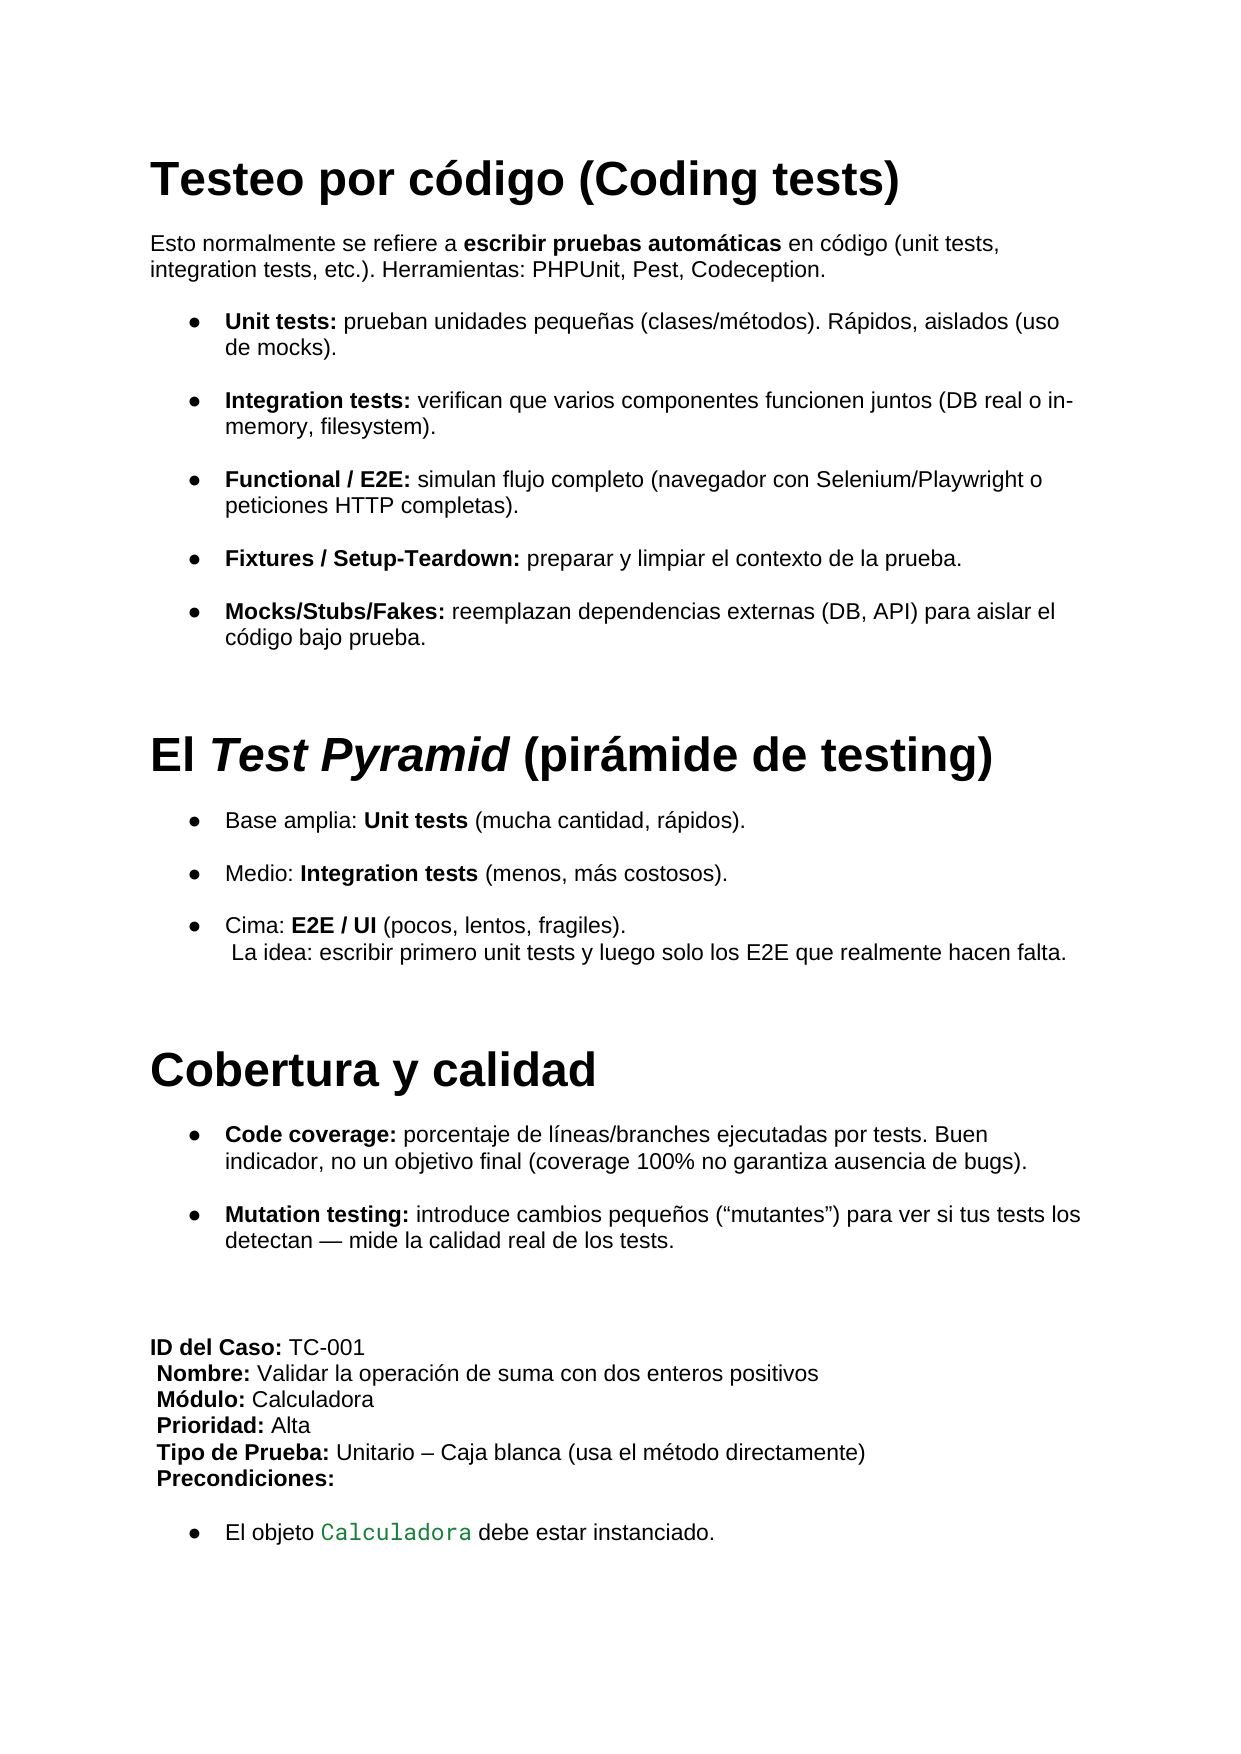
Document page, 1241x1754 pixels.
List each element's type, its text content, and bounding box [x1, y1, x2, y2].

list Base amplia: Unit tests (mucha cantidad, rápidos). [187, 807, 1090, 859]
list Medio: Integration tests (menos, más costosos). [187, 859, 1090, 912]
list Code coverage: porcentaje de líneas/branches ejecutadas por tests. Buen indicador, no un objetivo final (coverage 100% no garantiza ausencia de bugs). [187, 1121, 1090, 1201]
subtitle El Test Pyramid (pirámide de testing) [150, 727, 1090, 782]
list Cima: E2E / UI (pocos, lentos, fragiles). La idea: escribir primero unit tests y luego solo los E2E que realmente hacen falta. [187, 912, 1090, 991]
list Functional / E2E: simulan flujo completo (navegador con Selenium/Playwright o peticiones HTTP completas). [187, 466, 1090, 545]
subtitle Testeo por código (Coding tests) [150, 150, 1090, 205]
list Mocks/Stubs/Fakes: reemplazan dependencias externas (DB, API) para aislar el código bajo prueba. [187, 598, 1090, 677]
text ID del Caso: TC-001 Nombre: Validar la operación de suma con dos enteros positivos Módulo: Calculadora Prioridad: Alta Tipo de Prueba: Unitario – Caja blanca (usa el método directamente) Precondiciones: [150, 1333, 1090, 1492]
list Unit tests: prueban unidades pequeñas (clases/métodos). Rápidos, aislados (uso de mocks). [187, 308, 1090, 387]
list Mutation testing: introduce cambios pequeños (“mutantes”) para ver si tus tests los detectan — mide la calidad real de los tests. [187, 1201, 1090, 1253]
list Fixtures / Setup-Teardown: preparar y limpiar el contexto de la prueba. [187, 545, 1090, 598]
subtitle Cobertura y calidad [150, 1041, 1090, 1096]
list El objeto Calculadora debe estar instanciado. [187, 1517, 1090, 1573]
text Esto normalmente se refiere a escribir pruebas automáticas en código (unit tests, integration tests, etc.). Herramientas: PHPUnit, Pest, Codeception. [150, 230, 1090, 283]
list Integration tests: verifican que varios componentes funcionen juntos (DB real o in-memory, filesystem). [187, 387, 1090, 466]
